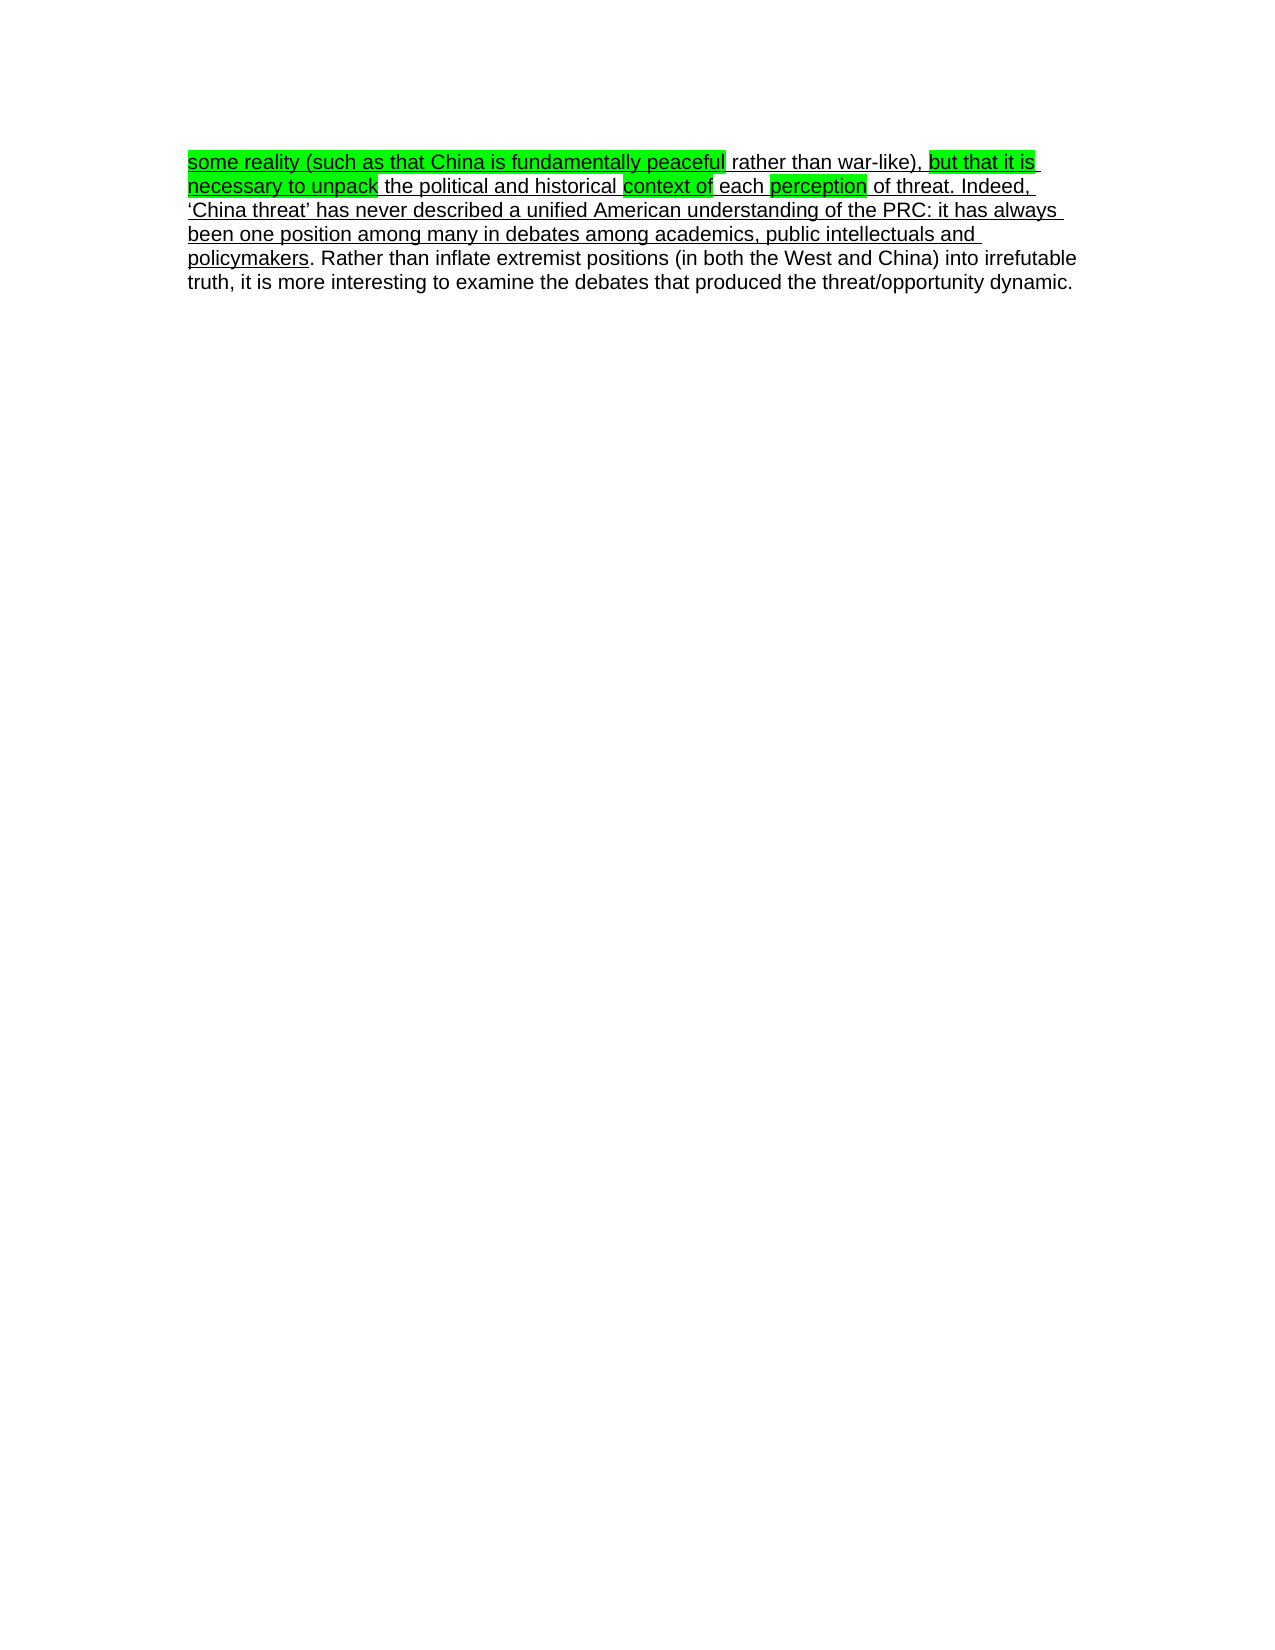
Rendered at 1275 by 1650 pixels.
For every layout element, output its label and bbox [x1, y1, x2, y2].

text [187, 150, 1087, 294]
